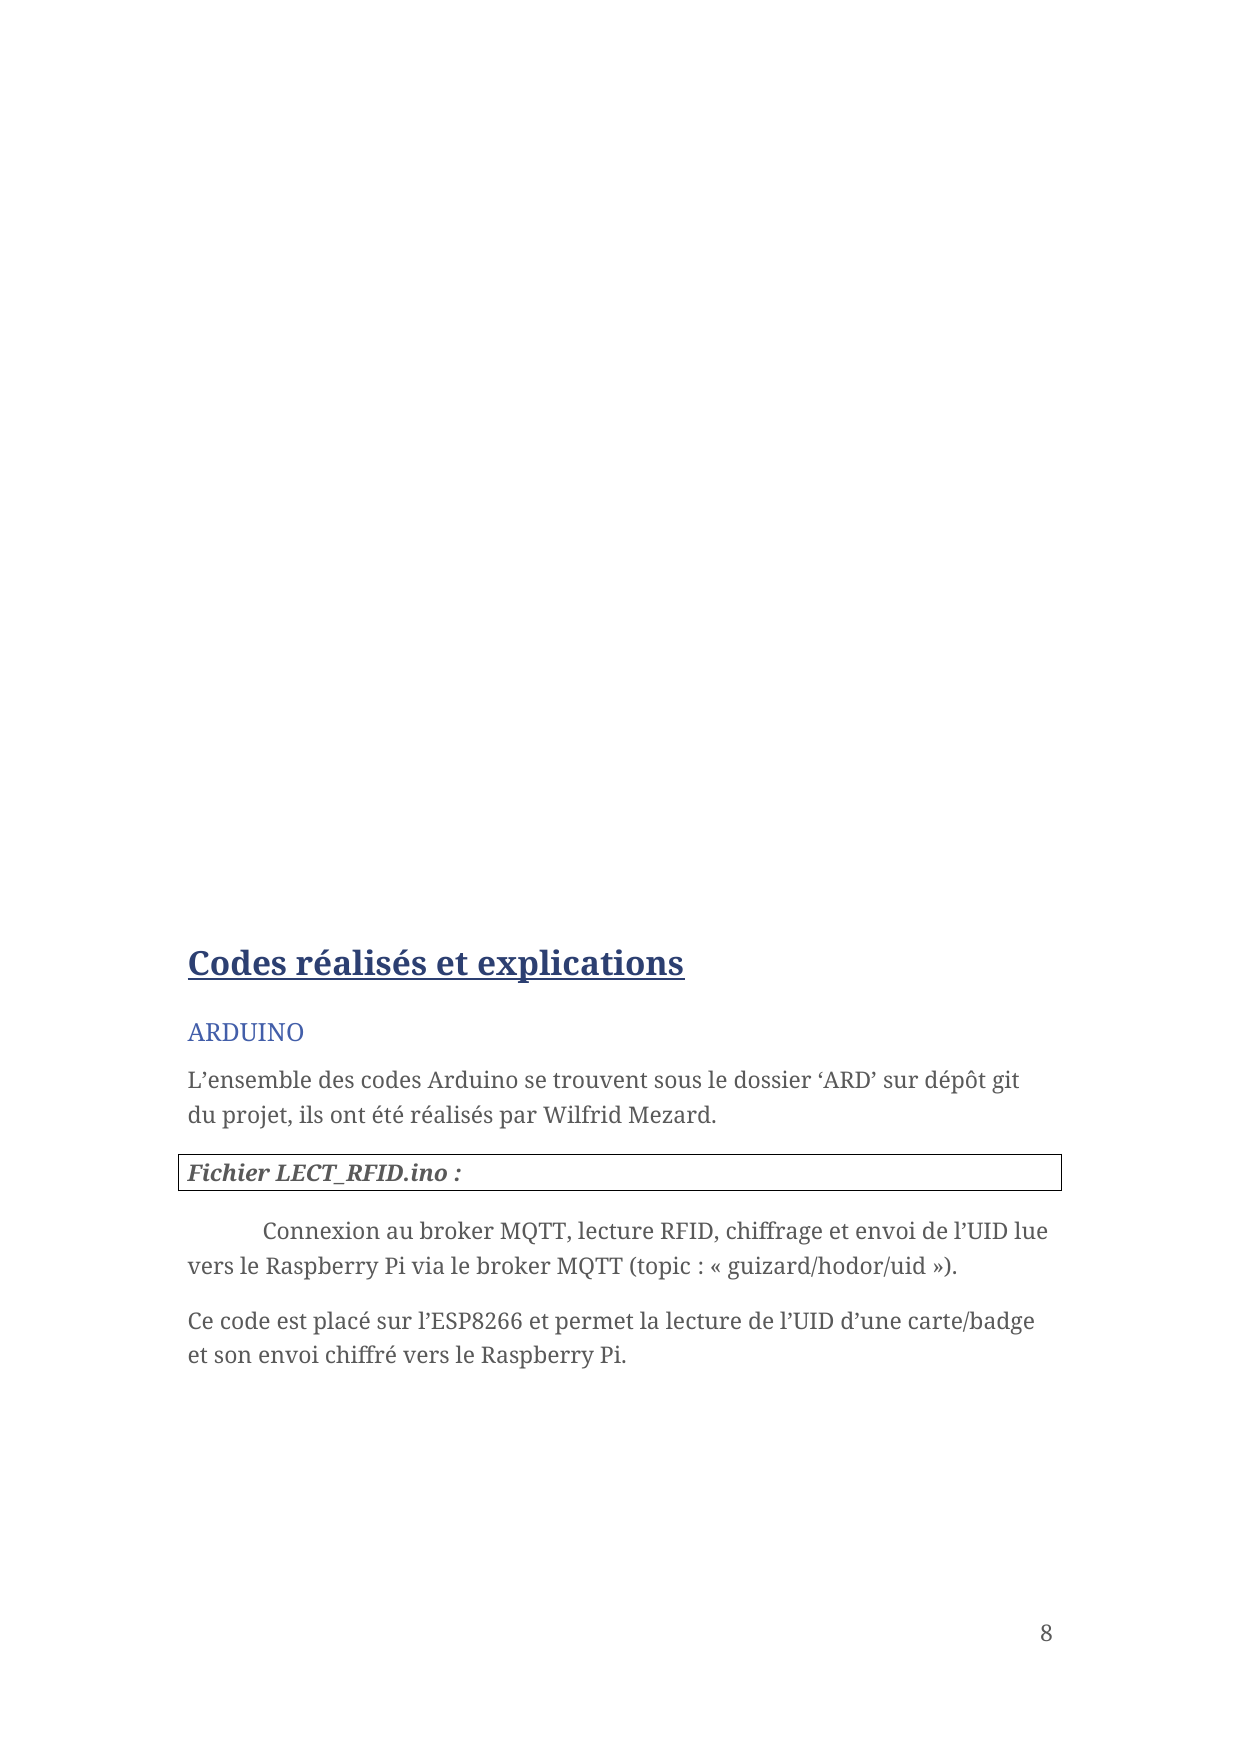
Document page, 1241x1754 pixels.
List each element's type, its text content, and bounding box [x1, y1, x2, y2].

subtitle Codes réalisés et explications [187, 939, 1053, 985]
text Fichier LECT_RFID.ino : [179, 1155, 1061, 1190]
text Connexion au broker MQTT, lecture RFID, chiffrage et envoi de l’UID lue vers le Raspberry Pi via le broker MQTT (topic : « guizard/hodor/uid »). [187, 1215, 1053, 1281]
subtitle Arduino [187, 1014, 1053, 1048]
text Ce code est placé sur l’ESP8266 et permet la lecture de l’UID d’une carte/badge et son envoi chiffré vers le Raspberry Pi. [187, 1305, 1053, 1370]
text L’ensemble des codes Arduino se trouvent sous le dossier ‘ARD’ sur dépôt git du projet, ils ont été réalisés par Wilfrid Mezard. [187, 1064, 1053, 1130]
